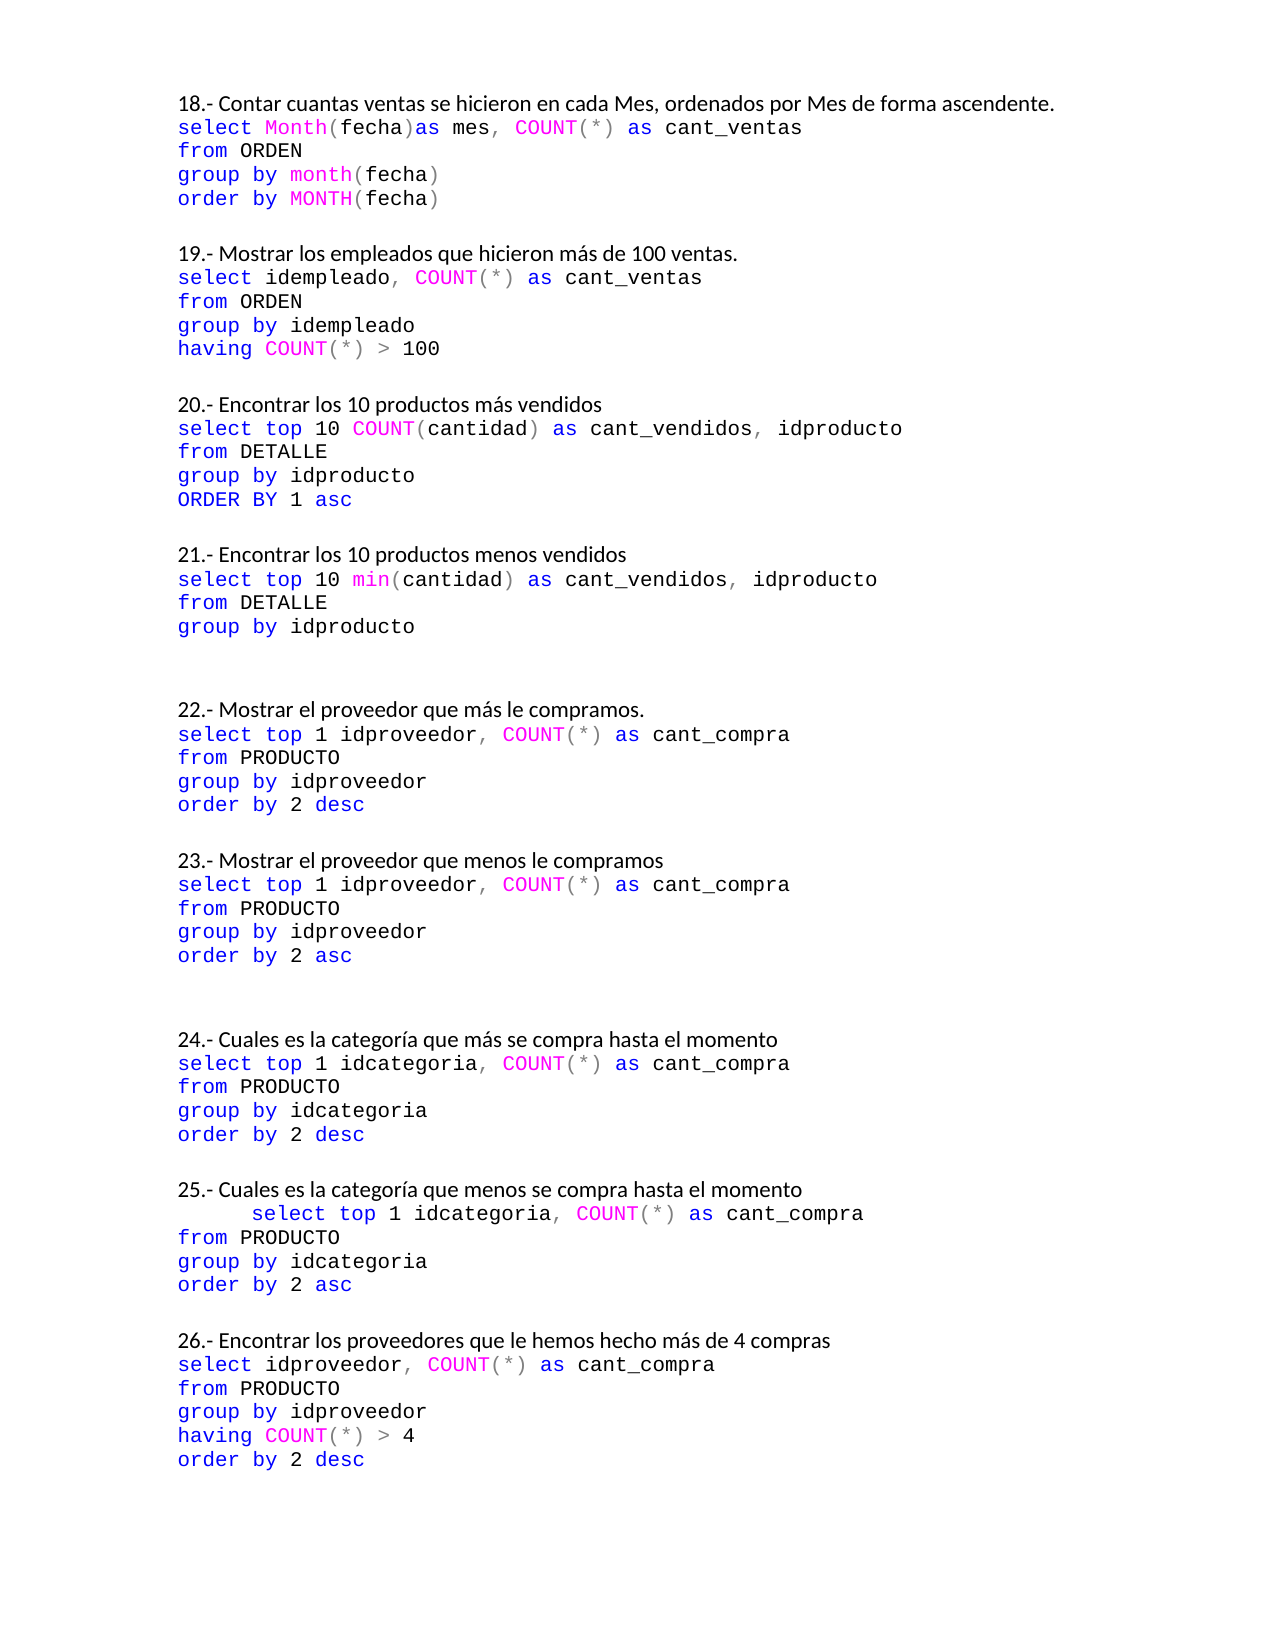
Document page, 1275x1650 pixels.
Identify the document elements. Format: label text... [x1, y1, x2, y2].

text group by month(fecha) [177, 164, 1098, 188]
text from ORDEN [177, 140, 1098, 164]
text order by 2 desc [177, 794, 1098, 818]
text group by idempleado [177, 314, 1098, 338]
text group by idcategoria [177, 1251, 1098, 1274]
text order by 2 asc [177, 1274, 1098, 1298]
text select top 1 idproveedor, COUNT(*) as cant_compra [177, 874, 1098, 898]
text order by 2 desc [177, 1449, 1098, 1472]
text 23.- Mostrar el proveedor que menos le compramos [177, 846, 1098, 874]
text having COUNT(*) > 4 [177, 1425, 1098, 1449]
text from PRODUCTO [177, 898, 1098, 921]
text 22.- Mostrar el proveedor que más le compramos. [177, 696, 1098, 723]
text from PRODUCTO [177, 747, 1098, 771]
text 25.- Cuales es la categoría que menos se compra hasta el momento [177, 1175, 1098, 1203]
text select idempleado, COUNT(*) as cant_ventas [177, 267, 1098, 291]
text select Month(fecha)as mes, COUNT(*) as cant_ventas [177, 117, 1098, 140]
text order by 2 asc [177, 945, 1098, 969]
text 24.- Cuales es la categoría que más se compra hasta el momento [177, 1025, 1098, 1053]
text from PRODUCTO [177, 1227, 1098, 1251]
text group by idproveedor [177, 771, 1098, 794]
text select top 1 idcategoria, COUNT(*) as cant_compra [177, 1053, 1098, 1076]
text 18.- Contar cuantas ventas se hicieron en cada Mes, ordenados por Mes de forma ascendente. [177, 89, 1098, 117]
text 26.- Encontrar los proveedores que le hemos hecho más de 4 compras [177, 1326, 1098, 1354]
text group by idproducto [177, 616, 1098, 639]
text order by 2 desc [177, 1124, 1098, 1147]
text select top 10 COUNT(cantidad) as cant_vendidos, idproducto [177, 418, 1098, 442]
text 21.- Encontrar los 10 productos menos vendidos [177, 541, 1098, 568]
text group by idcategoria [177, 1100, 1098, 1124]
text ORDER BY 1 asc [177, 489, 1098, 512]
text select top 1 idcategoria, COUNT(*) as cant_compra [177, 1203, 1098, 1227]
text from ORDEN [177, 291, 1098, 314]
text from PRODUCTO [177, 1378, 1098, 1401]
text group by idproveedor [177, 1401, 1098, 1425]
text select top 10 min(cantidad) as cant_vendidos, idproducto [177, 568, 1098, 592]
text group by idproveedor [177, 921, 1098, 945]
text from DETALLE [177, 592, 1098, 616]
text order by MONTH(fecha) [177, 188, 1098, 211]
text having COUNT(*) > 100 [177, 338, 1098, 362]
text from PRODUCTO [177, 1076, 1098, 1100]
text from DETALLE [177, 442, 1098, 465]
text 19.- Mostrar los empleados que hicieron más de 100 ventas. [177, 239, 1098, 267]
text 20.- Encontrar los 10 productos más vendidos [177, 390, 1098, 418]
text select idproveedor, COUNT(*) as cant_compra [177, 1354, 1098, 1378]
text group by idproducto [177, 465, 1098, 489]
text select top 1 idproveedor, COUNT(*) as cant_compra [177, 723, 1098, 747]
